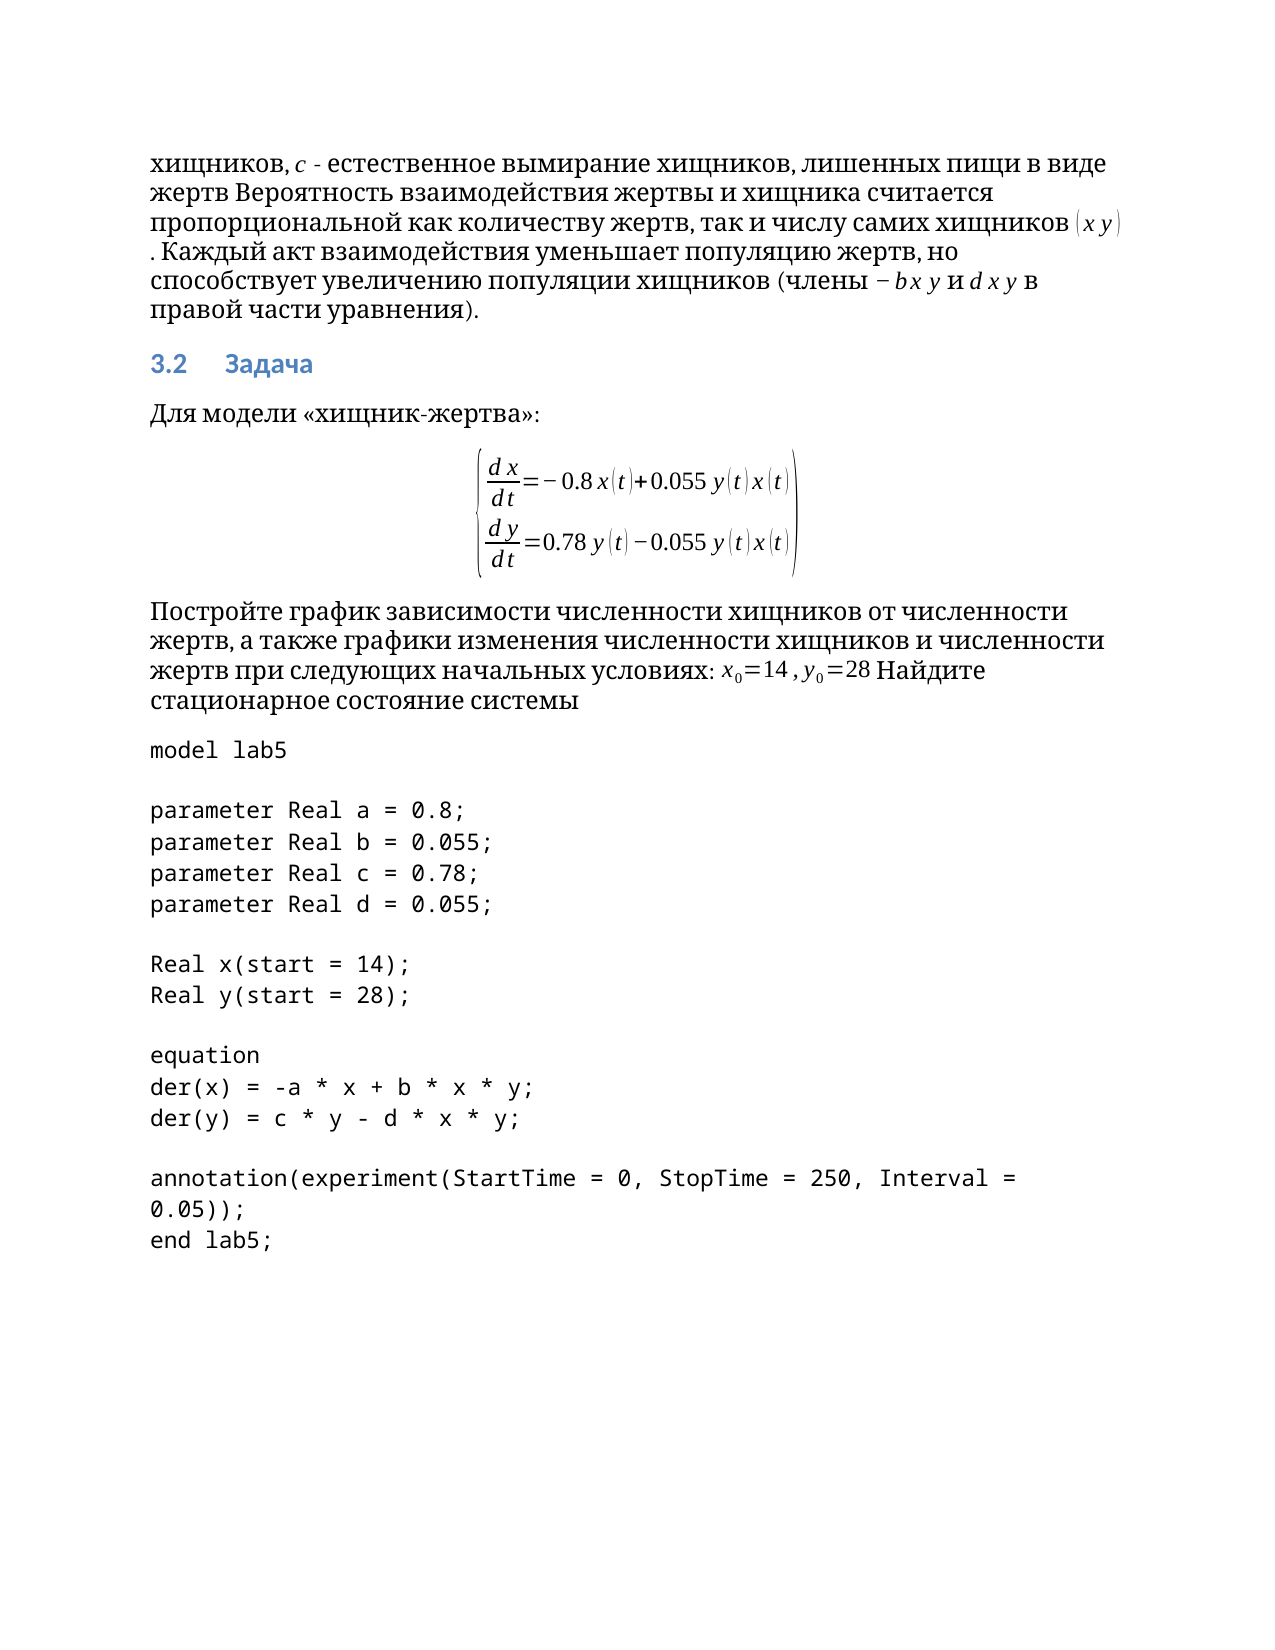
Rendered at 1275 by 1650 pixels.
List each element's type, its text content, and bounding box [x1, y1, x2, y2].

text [150, 150, 1125, 324]
subtitle 3.2 Задача [150, 345, 1125, 381]
text Для модели «хищник-жертва»: [150, 399, 1125, 428]
text Постройте график зависимости численности хищников от численности жертв, а также графики изменения численности хищников и численности жертв при следующих начальных условиях: Найдите стационарное состояние системы [150, 598, 1125, 716]
text model lab5 parameter Real a = 0.8; parameter Real b = 0.055; parameter Real c = 0.78; parameter Real d = 0.055; Real x(start = 14); Real y(start = 28); equation der(x) = -a * x + b * x * y; der(y) = c * y - d * x * y; annotation(experiment(StartTime = 0, StopTime = 250, Interval = 0.05)); end lab5; [150, 734, 1125, 1256]
